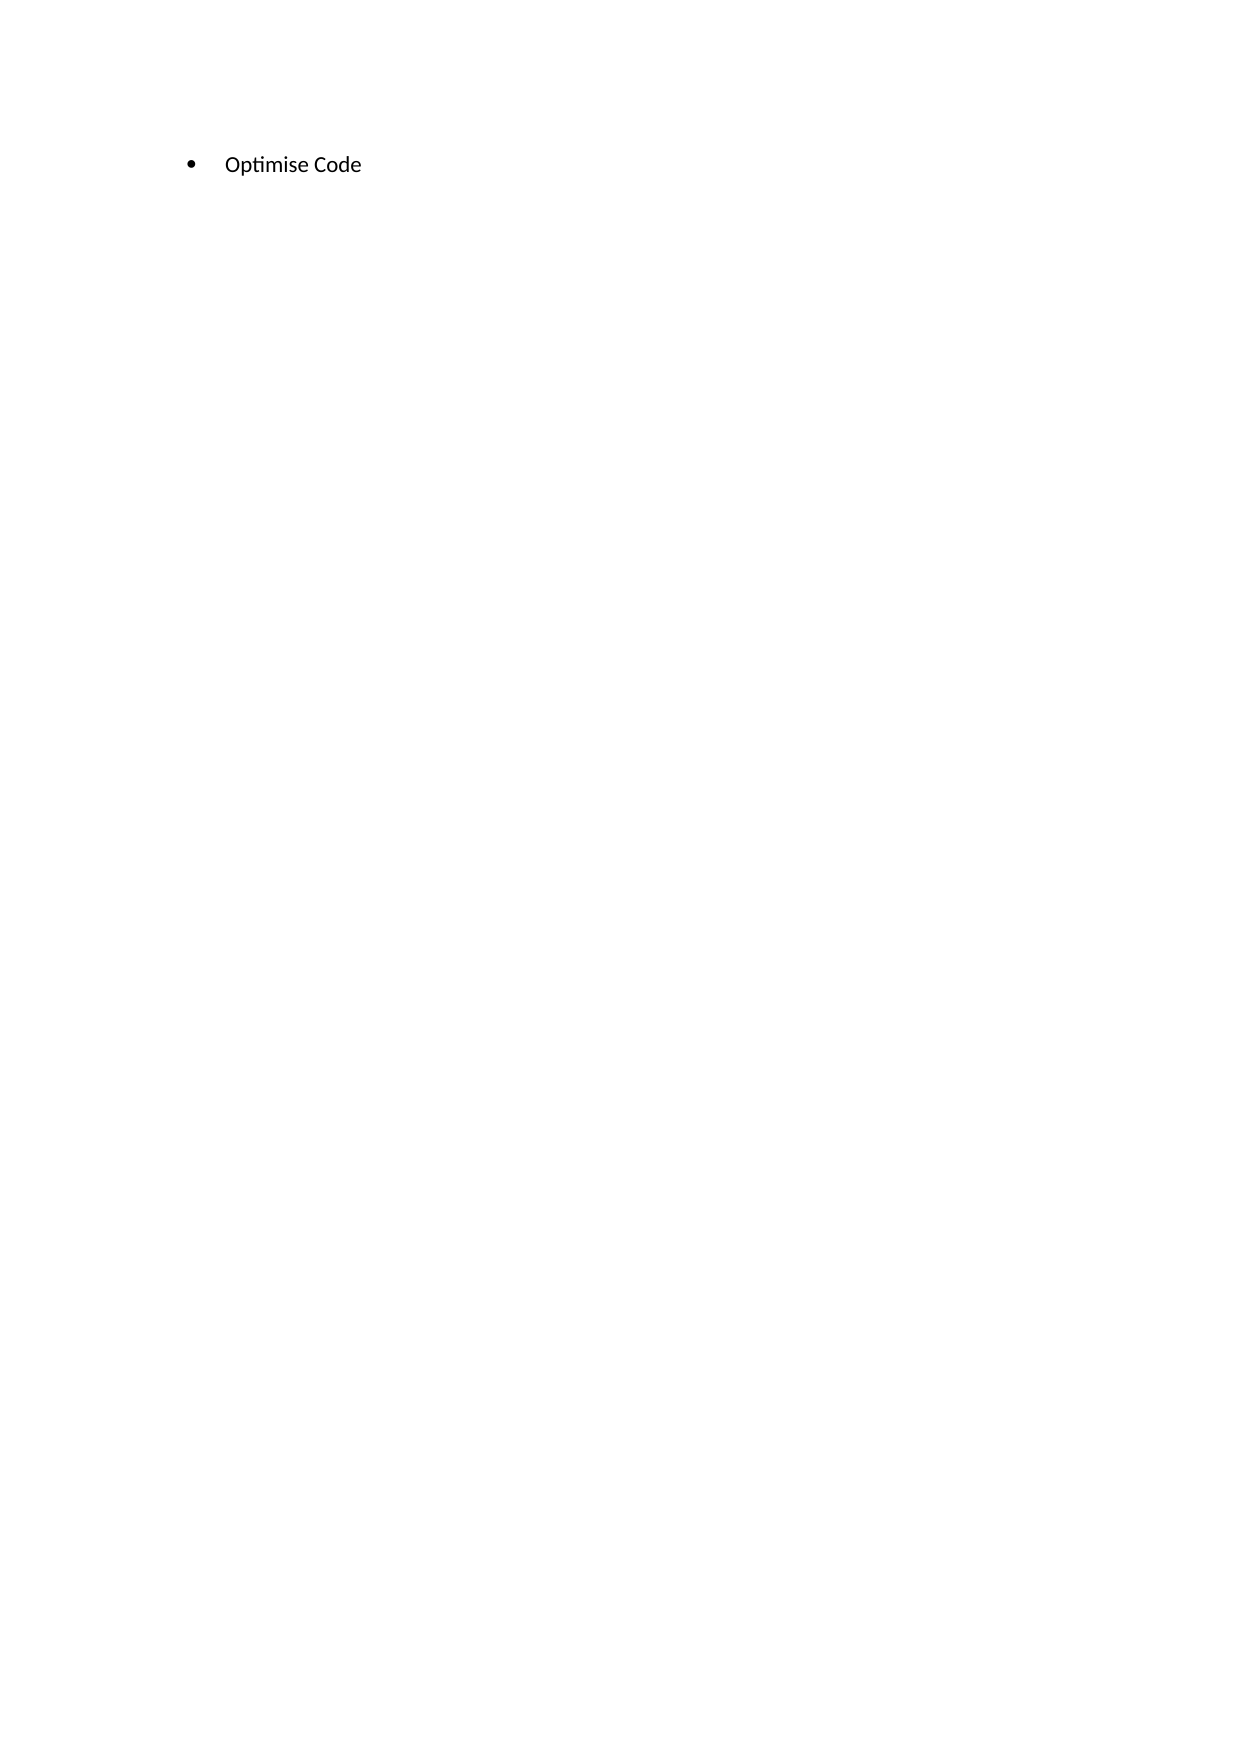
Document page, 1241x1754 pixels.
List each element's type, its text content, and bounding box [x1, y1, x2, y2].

list Optimise Code [187, 150, 1090, 178]
